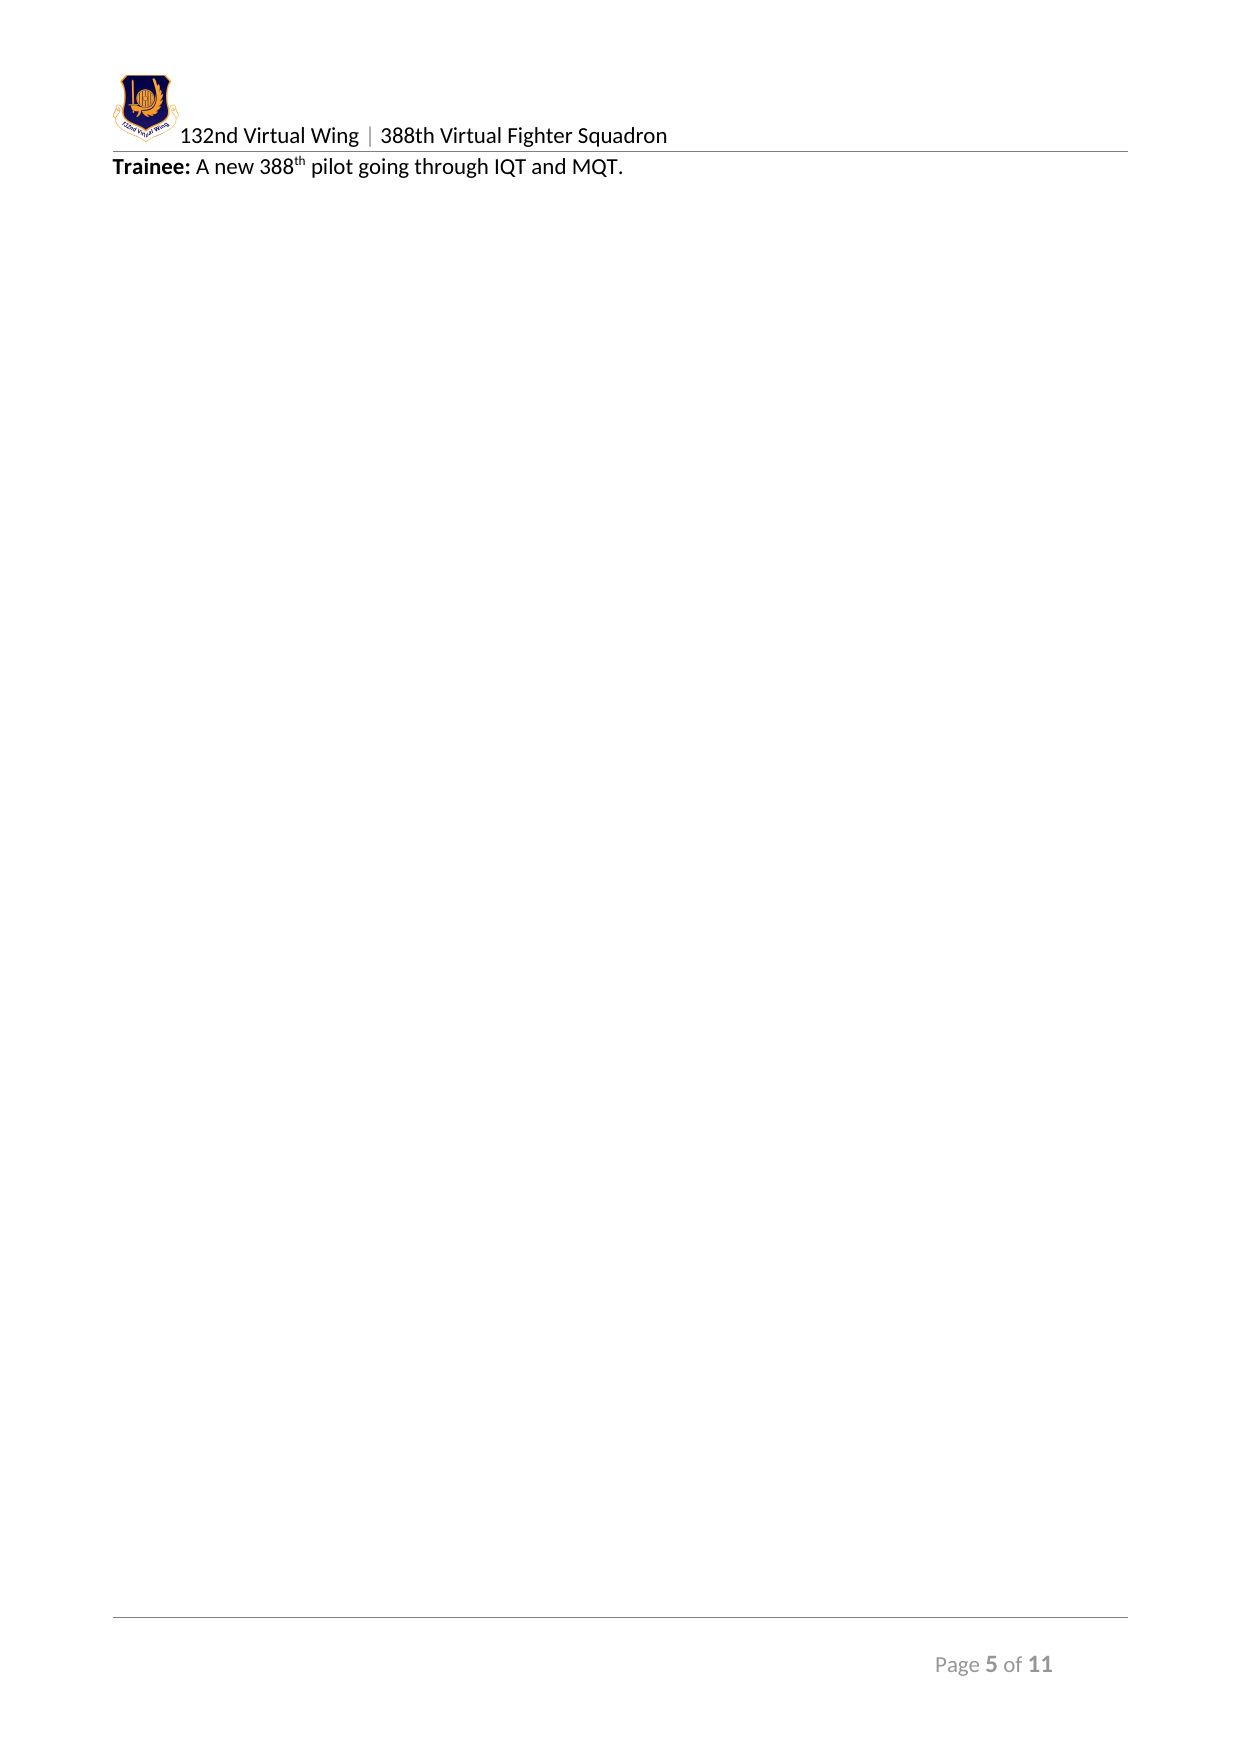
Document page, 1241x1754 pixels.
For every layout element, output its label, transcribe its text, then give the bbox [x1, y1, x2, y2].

picture [112, 75, 180, 144]
text Trainee: A new 388th pilot going through IQT and MQT. [112, 152, 1128, 180]
